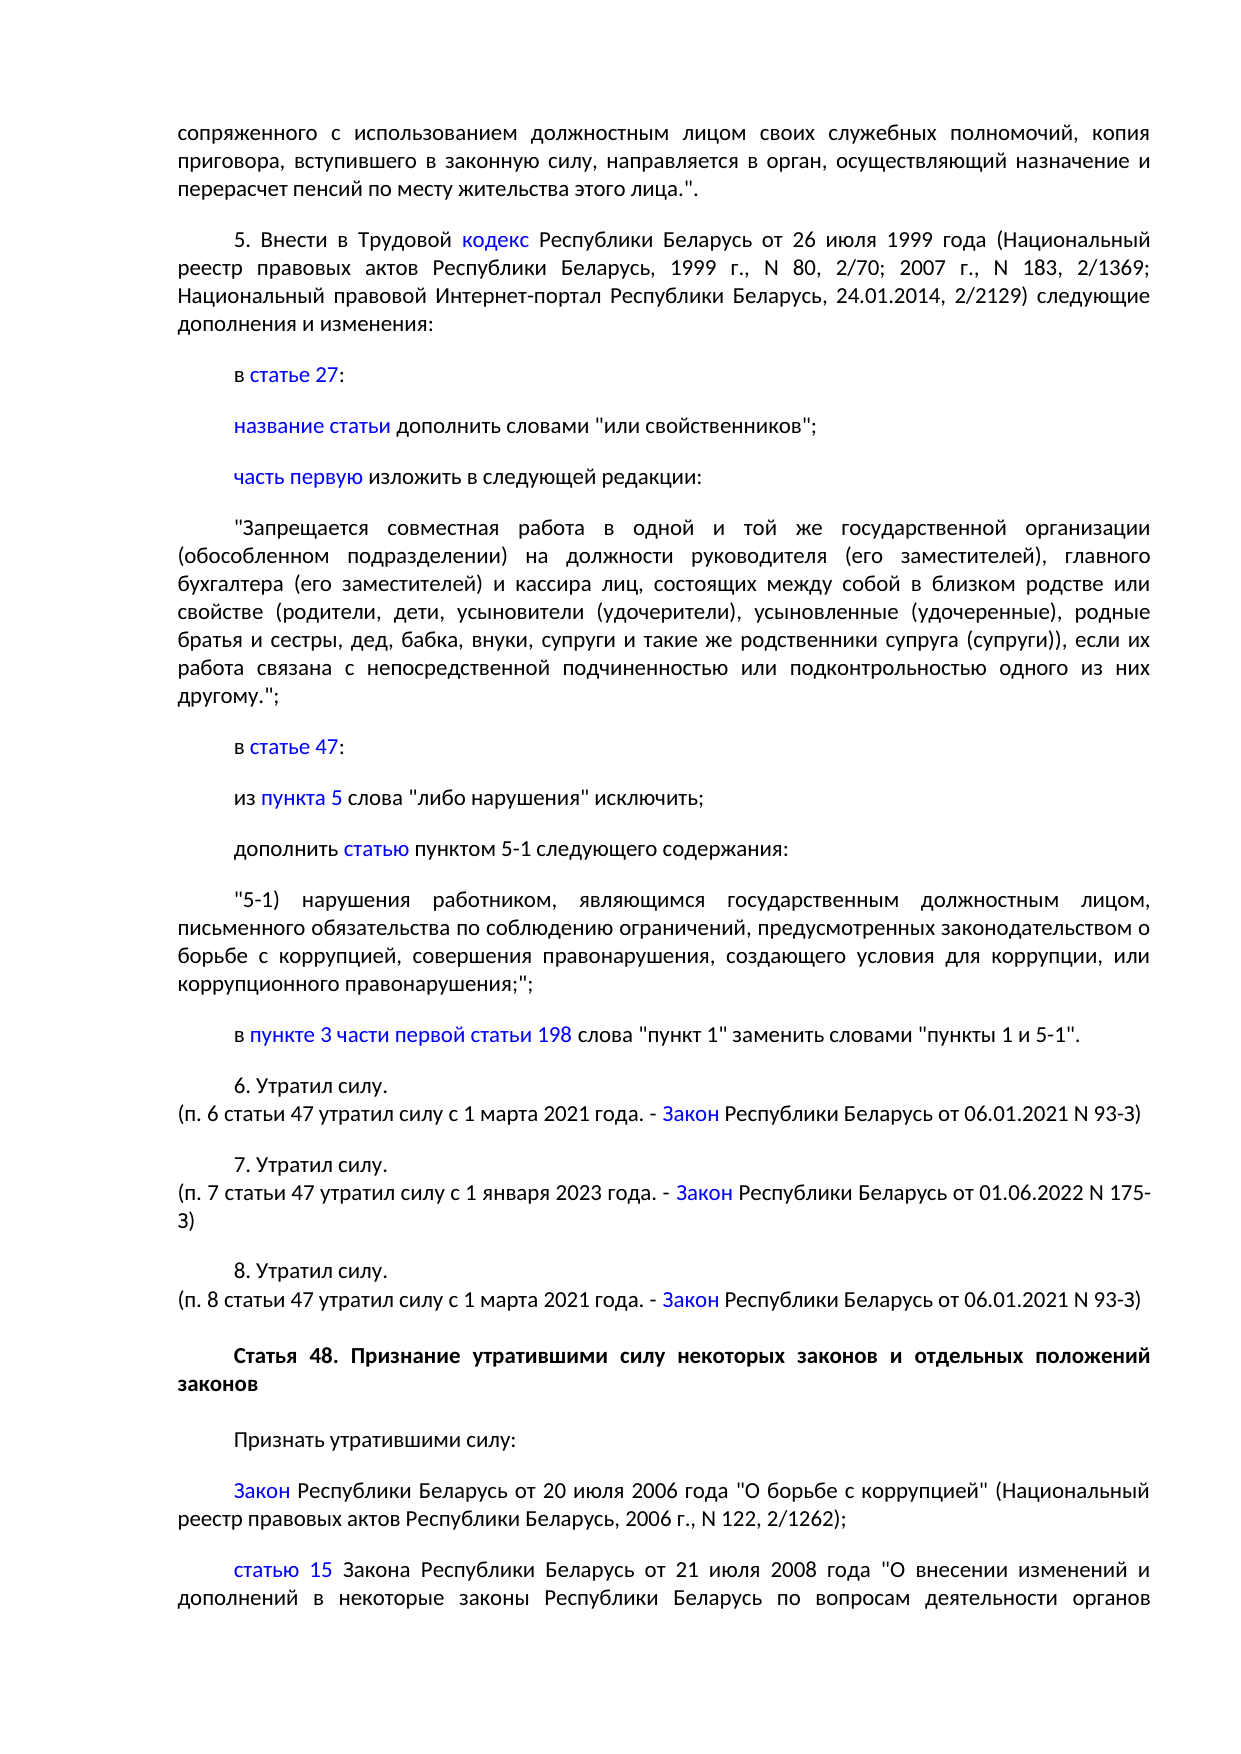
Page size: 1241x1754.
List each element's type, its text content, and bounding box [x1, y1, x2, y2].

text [177, 1555, 1152, 1611]
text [177, 118, 1152, 202]
text "Запрещается совместная работа в одной и той же государственной организации (обособленном подразделении) на должности руководителя (его заместителей), главного бухгалтера (его заместителей) и кассира лиц, состоящих между собой в близком родстве или свойстве (родители, дети, усыновители (удочерители), усыновленные (удочеренные), родные братья и сестры, дед, бабка, внуки, супруги и такие же родственники супруга (супруги)), если их работа связана с непосредственной подчиненностью или подконтрольностью одного из них другому."; [177, 513, 1152, 709]
text часть первую изложить в следующей редакции: [177, 462, 1152, 490]
text "5-1) нарушения работником, являющимся государственным должностным лицом, письменного обязательства по соблюдению ограничений, предусмотренных законодательством о борьбе с коррупцией, совершения правонарушения, создающего условия для коррупции, или коррупционного правонарушения;"; [177, 885, 1152, 997]
text Статья 48. Признание утратившими силу некоторых законов и отдельных положений законов [177, 1341, 1152, 1397]
text в статье 27: [177, 360, 1152, 388]
text 7. Утратил силу. [177, 1150, 1152, 1178]
text Признать утратившими силу: [177, 1425, 1152, 1453]
text 8. Утратил силу. [177, 1257, 1152, 1285]
text из пункта 5 слова "либо нарушения" исключить; [177, 783, 1152, 811]
text название статьи дополнить словами "или свойственников"; [177, 411, 1152, 439]
text 6. Утратил силу. [177, 1071, 1152, 1099]
text 5. Внести в Трудовой кодекс Республики Беларусь от 26 июля 1999 года (Национальный реестр правовых актов Республики Беларусь, 1999 г., N 80, 2/70; 2007 г., N 183, 2/1369; Национальный правовой Интернет-портал Республики Беларусь, 24.01.2014, 2/2129) следующие дополнения и изменения: [177, 225, 1152, 337]
text в пункте 3 части первой статьи 198 слова "пункт 1" заменить словами "пункты 1 и 5-1". [177, 1020, 1152, 1048]
text (п. 6 статьи 47 утратил силу с 1 марта 2021 года. - Закон Республики Беларусь от 06.01.2021 N 93-З) [177, 1099, 1152, 1127]
text (п. 8 статьи 47 утратил силу с 1 марта 2021 года. - Закон Республики Беларусь от 06.01.2021 N 93-З) [177, 1285, 1152, 1313]
text Закон Республики Беларусь от 20 июля 2006 года "О борьбе с коррупцией" (Национальный реестр правовых актов Республики Беларусь, 2006 г., N 122, 2/1262); [177, 1476, 1152, 1532]
text дополнить статью пунктом 5-1 следующего содержания: [177, 834, 1152, 862]
text в статье 47: [177, 732, 1152, 760]
text (п. 7 статьи 47 утратил силу с 1 января 2023 года. - Закон Республики Беларусь от 01.06.2022 N 175-З) [177, 1178, 1152, 1234]
